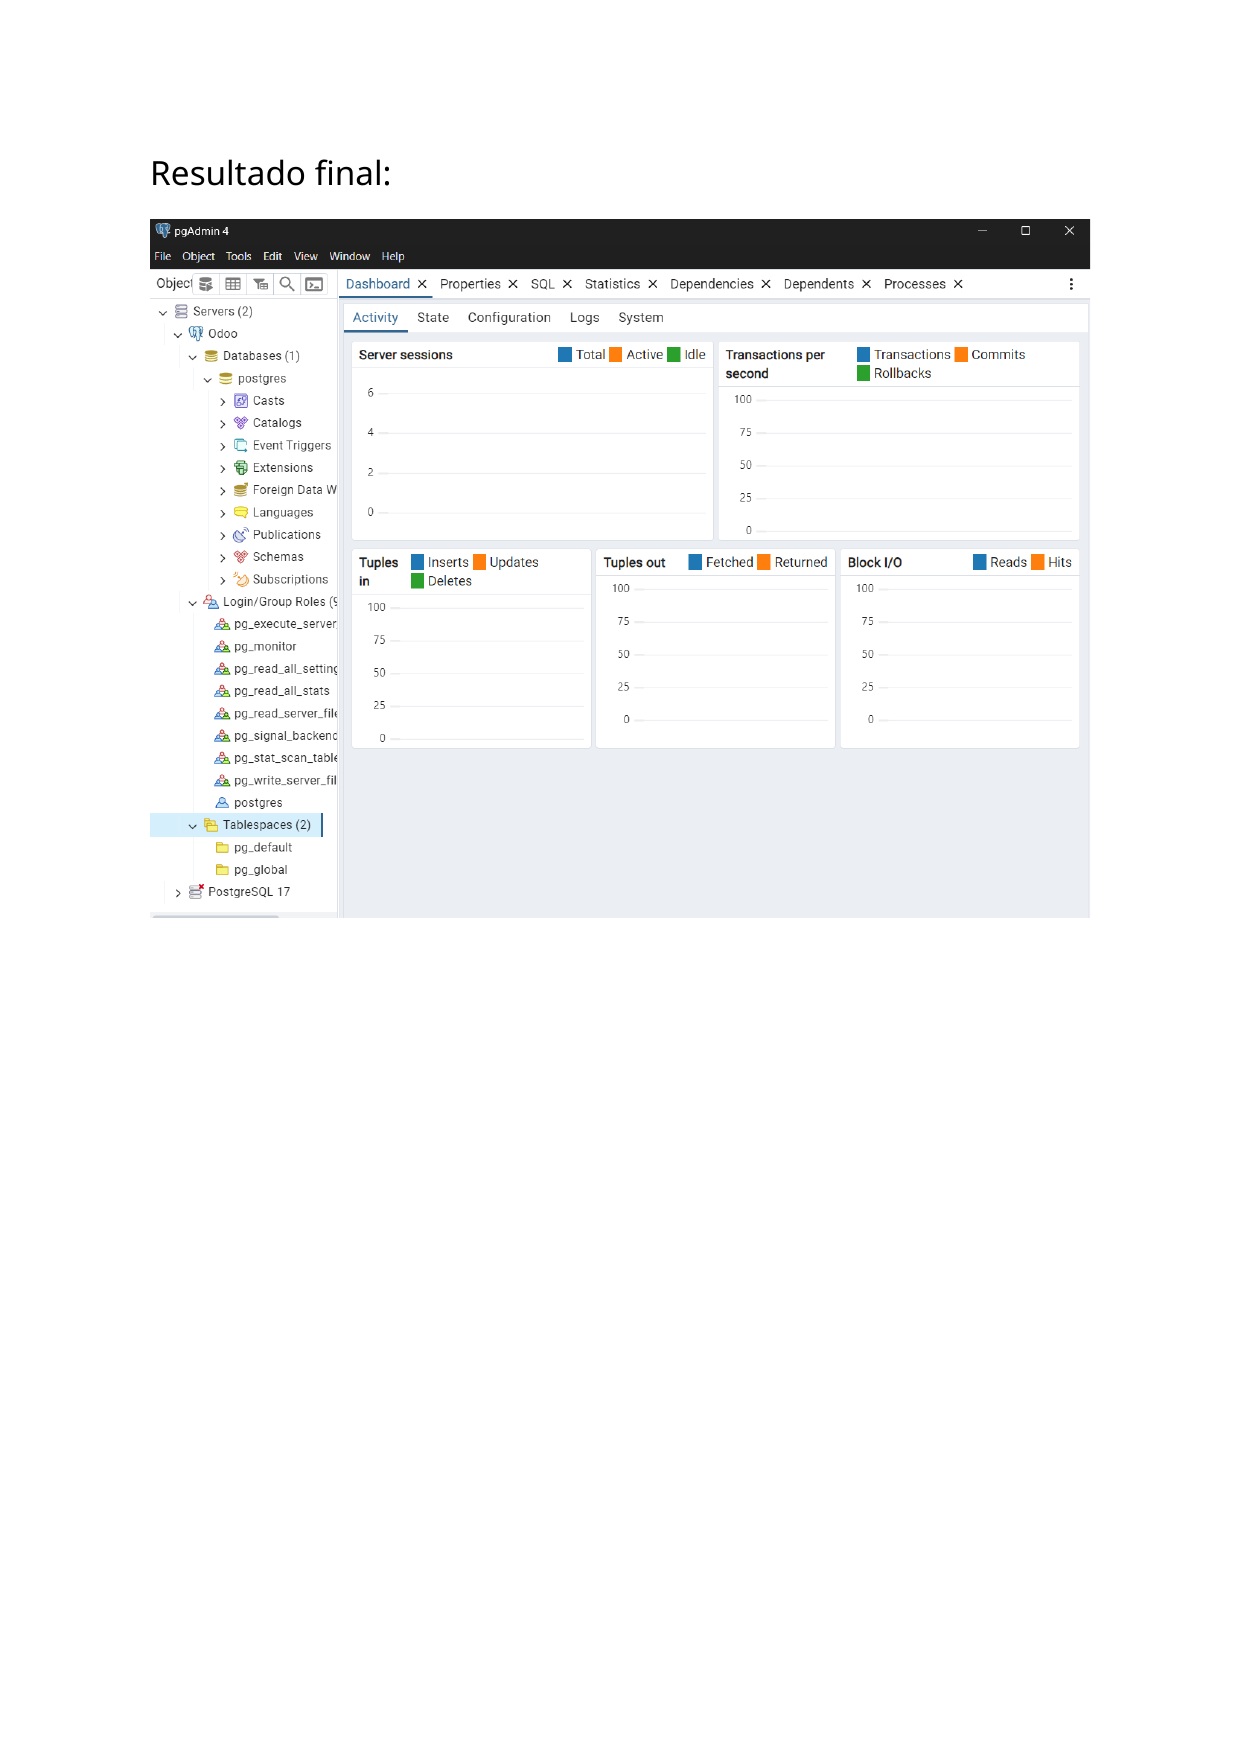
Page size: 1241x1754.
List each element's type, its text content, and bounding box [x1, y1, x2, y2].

text Resultado final: [150, 150, 1090, 195]
picture [150, 219, 1091, 918]
